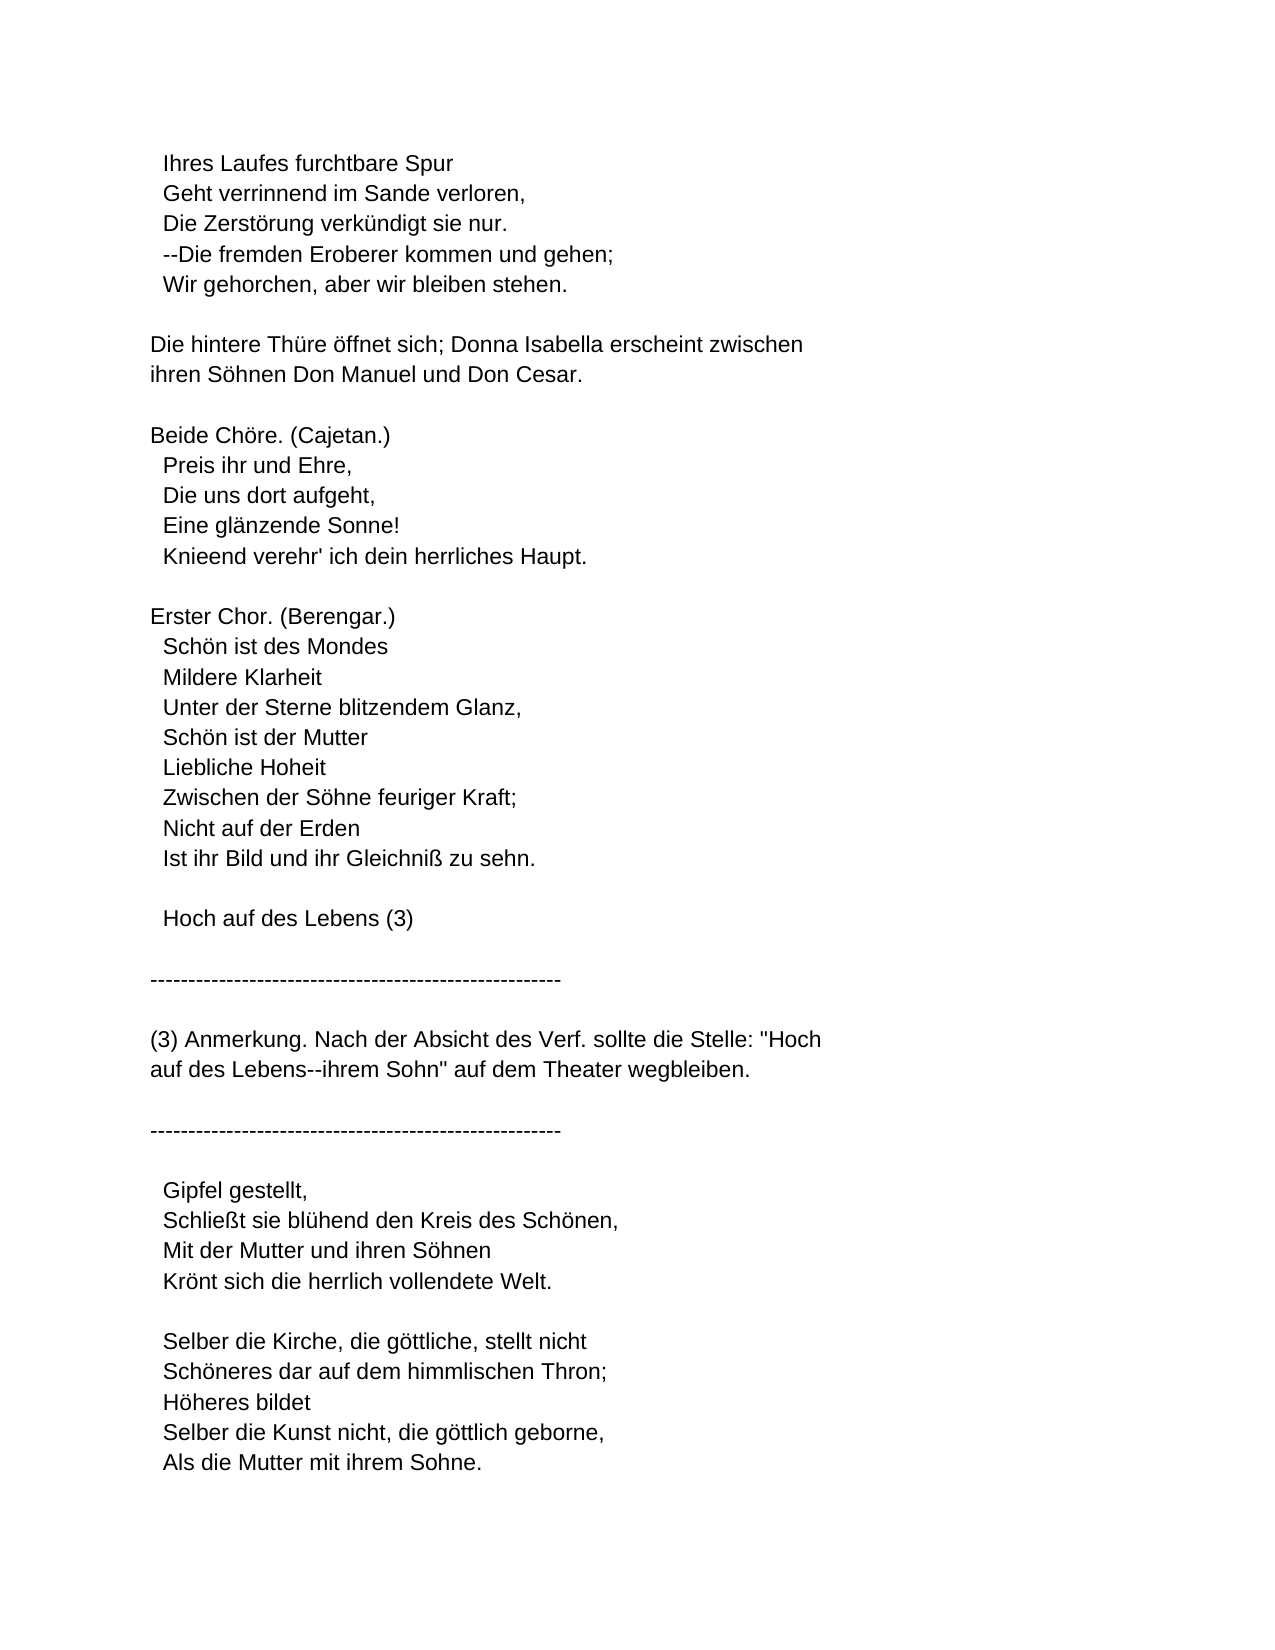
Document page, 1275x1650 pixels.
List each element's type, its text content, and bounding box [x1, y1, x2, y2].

text ------------------------------------------------------ [150, 1117, 1125, 1143]
text Gipfel gestellt, [150, 1177, 1125, 1203]
text Nicht auf der Erden [150, 814, 1125, 841]
text Zwischen der Söhne feuriger Kraft; [150, 784, 1125, 811]
text Hoch auf des Lebens (3) [150, 905, 1125, 932]
text Die hintere Thüre öffnet sich; Donna Isabella erscheint zwischen [150, 331, 1125, 358]
text Schließt sie blühend den Kreis des Schönen, [150, 1207, 1125, 1234]
text ------------------------------------------------------ [150, 966, 1125, 992]
text Geht verrinnend im Sande verloren, [150, 180, 1125, 207]
text Ihres Laufes furchtbare Spur [150, 150, 1125, 176]
text Wir gehorchen, aber wir bleiben stehen. [150, 271, 1125, 297]
text Mildere Klarheit [150, 663, 1125, 690]
text Schön ist des Mondes [150, 633, 1125, 660]
text Schön ist der Mutter [150, 724, 1125, 750]
text Die uns dort aufgeht, [150, 482, 1125, 509]
text ihren Söhnen Don Manuel und Don Cesar. [150, 361, 1125, 388]
text Höheres bildet [150, 1388, 1125, 1415]
text Eine glänzende Sonne! [150, 512, 1125, 539]
text Preis ihr und Ehre, [150, 452, 1125, 478]
text (3) Anmerkung. Nach der Absicht des Verf. sollte die Stelle: "Hoch [150, 1026, 1125, 1052]
text Knieend verehr' ich dein herrliches Haupt. [150, 543, 1125, 569]
text Selber die Kirche, die göttliche, stellt nicht [150, 1328, 1125, 1354]
text --Die fremden Eroberer kommen und gehen; [150, 241, 1125, 267]
text Unter der Sterne blitzendem Glanz, [150, 694, 1125, 720]
text Als die Mutter mit ihrem Sohne. [150, 1449, 1125, 1475]
text Ist ihr Bild und ihr Gleichniß zu sehn. [150, 845, 1125, 871]
text auf des Lebens--ihrem Sohn" auf dem Theater wegbleiben. [150, 1056, 1125, 1083]
text Erster Chor. (Berengar.) [150, 603, 1125, 629]
text Die Zerstörung verkündigt sie nur. [150, 210, 1125, 237]
text Liebliche Hoheit [150, 754, 1125, 781]
text Krönt sich die herrlich vollendete Welt. [150, 1268, 1125, 1294]
text Mit der Mutter und ihren Söhnen [150, 1237, 1125, 1264]
text Beide Chöre. (Cajetan.) [150, 422, 1125, 448]
text Schöneres dar auf dem himmlischen Thron; [150, 1358, 1125, 1385]
text Selber die Kunst nicht, die göttlich geborne, [150, 1419, 1125, 1445]
